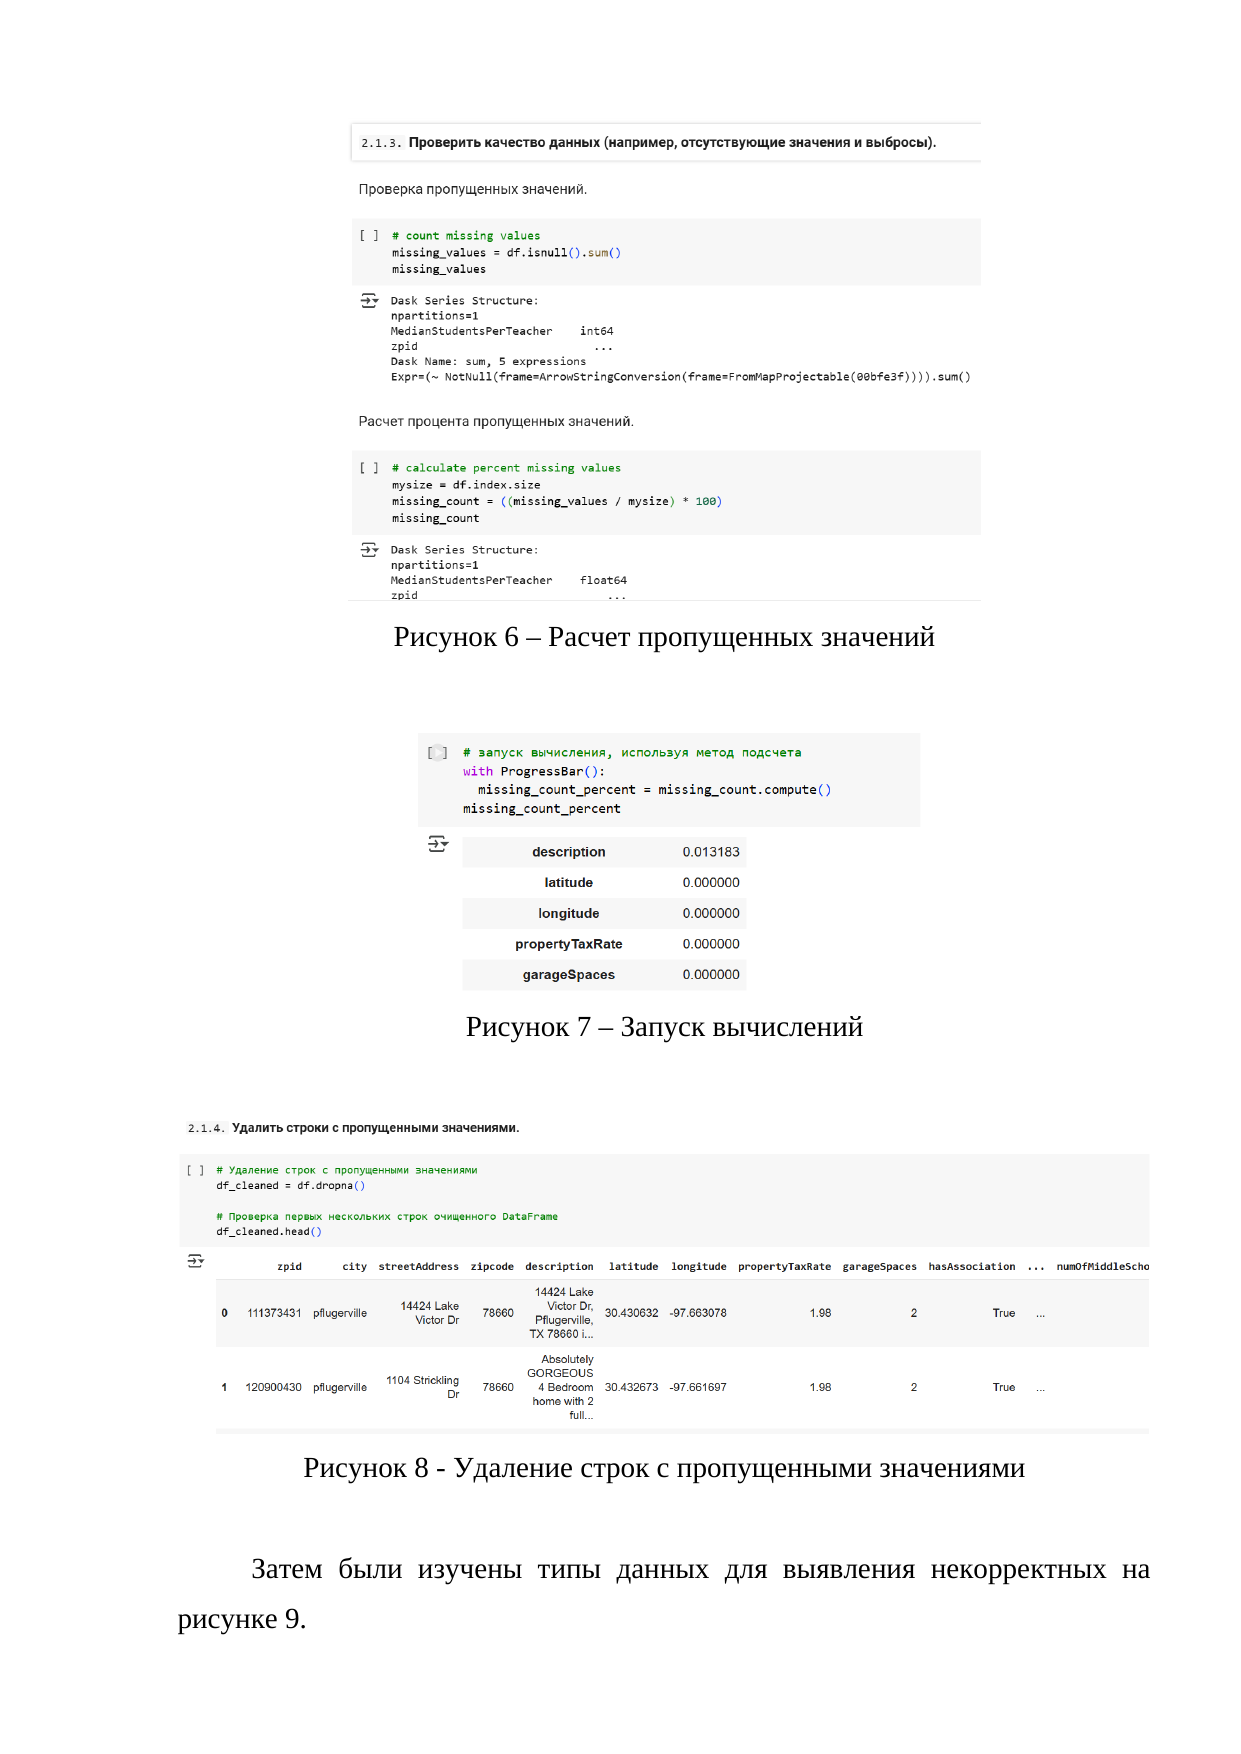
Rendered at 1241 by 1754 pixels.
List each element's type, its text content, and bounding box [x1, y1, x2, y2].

picture [177, 1109, 1152, 1434]
picture [348, 118, 981, 603]
text Рисунок 6 – Расчет пропущенных значений [177, 619, 1152, 653]
text Рисунок 8 - Удаление строк с пропущенными значениями [177, 1450, 1152, 1484]
text Рисунок 7 – Запуск вычислений [177, 1009, 1152, 1042]
picture [408, 720, 921, 992]
text Затем были изучены типы данных для выявления некорректных на рисунке 9. [177, 1551, 1152, 1635]
